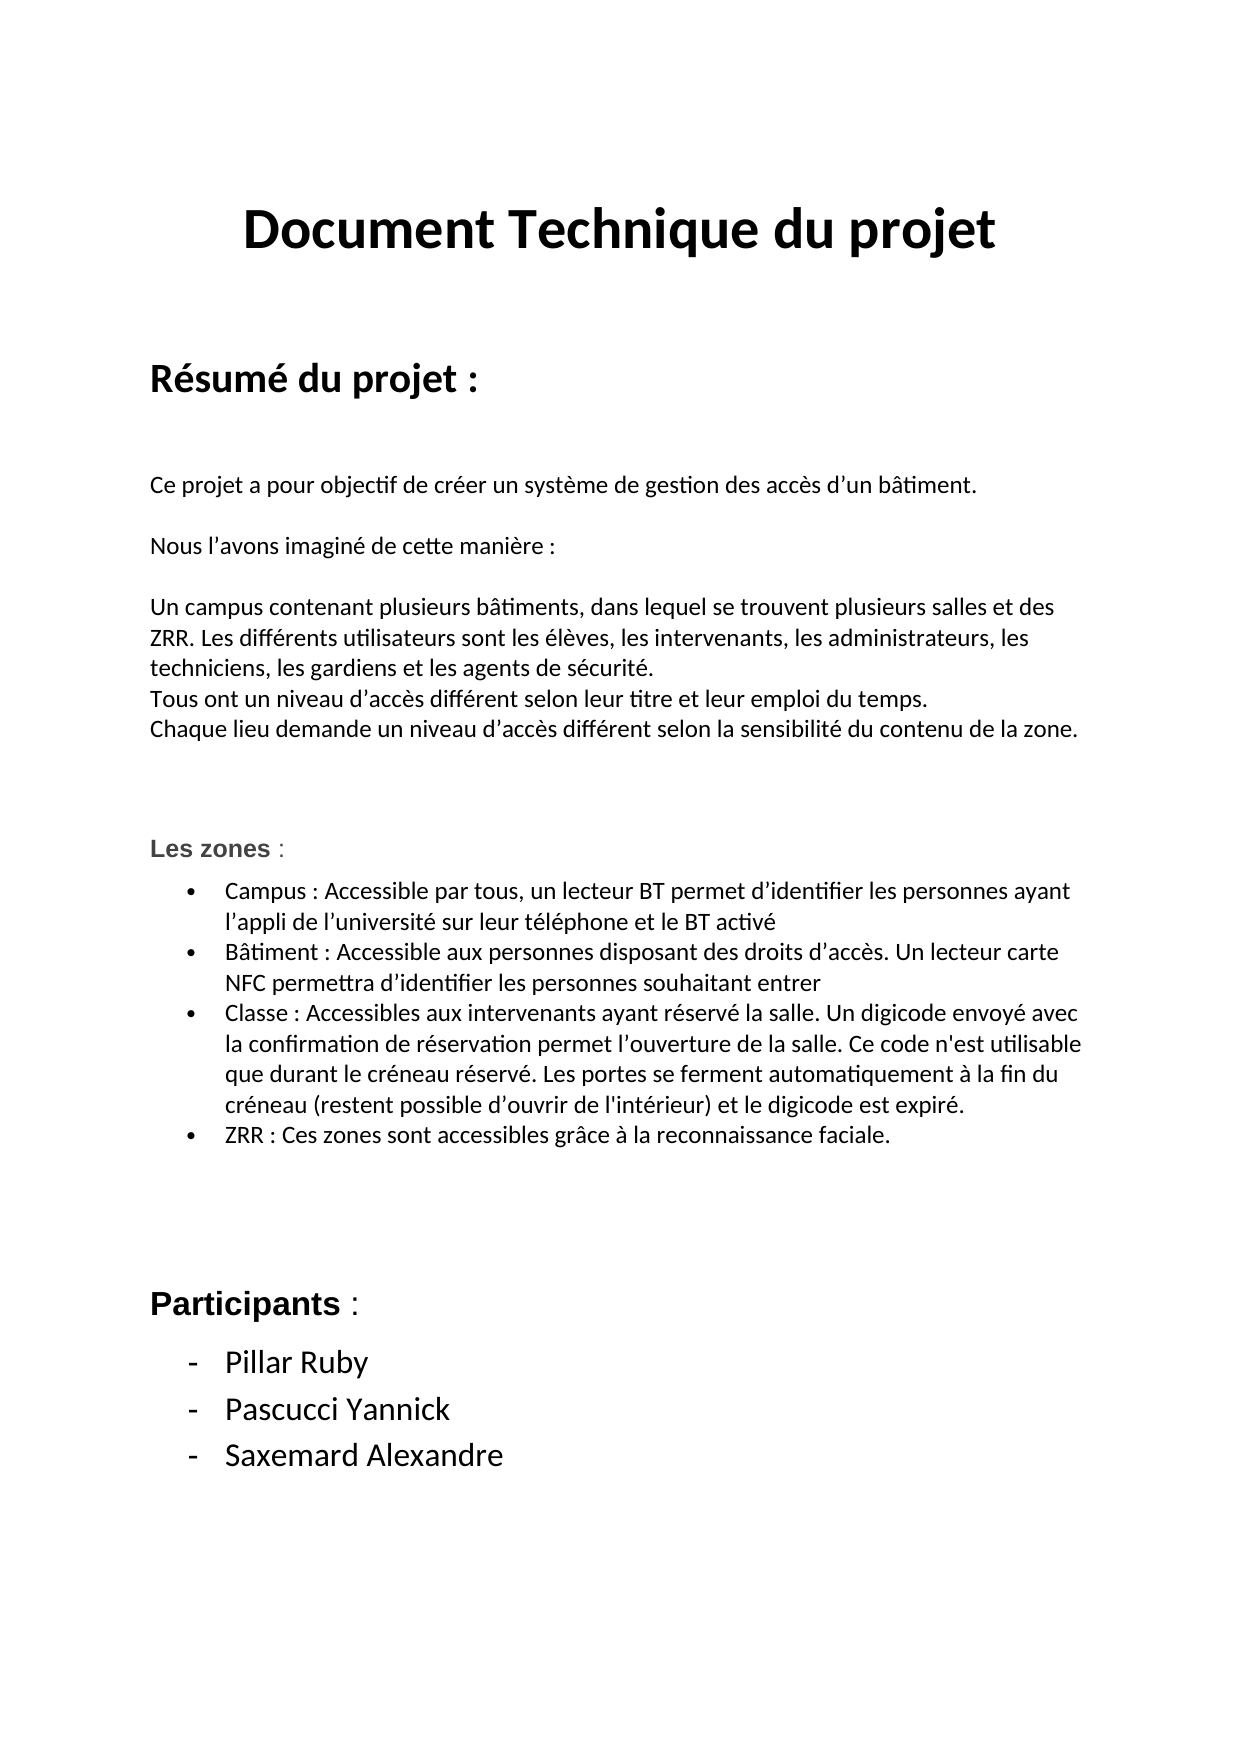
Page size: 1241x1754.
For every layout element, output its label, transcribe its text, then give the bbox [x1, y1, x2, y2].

list Pillar Ruby [187, 1341, 1090, 1382]
text Ce projet a pour objectif de créer un système de gestion des accès d’un bâtiment. [150, 469, 1090, 500]
list Classe : Accessibles aux intervenants ayant réservé la salle. Un digicode envoyé avec la confirmation de réservation permet l’ouverture de la salle. Ce code n'est utilisable que durant le créneau réservé. Les portes se ferment automatiquement à la fin du créneau (restent possible d’ouvrir de l'intérieur) et le digicode est expiré. [187, 998, 1090, 1120]
text Tous ont un niveau d’accès différent selon leur titre et leur emploi du temps. [150, 683, 1090, 713]
subtitle Participants : [150, 1284, 1090, 1323]
subtitle Les zones : [150, 834, 1090, 863]
list Pascucci Yannick [187, 1388, 1090, 1428]
list Bâtiment : Accessible aux personnes disposant des droits d’accès. Un lecteur carte NFC permettra d’identifier les personnes souhaitant entrer [187, 937, 1090, 998]
subtitle Résumé du projet : [150, 352, 1090, 402]
list Campus : Accessible par tous, un lecteur BT permet d’identifier les personnes ayant l’appli de l’université sur leur téléphone et le BT activé [187, 876, 1090, 937]
text Chaque lieu demande un niveau d’accès différent selon la sensibilité du contenu de la zone. [150, 713, 1090, 744]
text Un campus contenant plusieurs bâtiments, dans lequel se trouvent plusieurs salles et des ZRR. Les différents utilisateurs sont les élèves, les intervenants, les administrateurs, les techniciens, les gardiens et les agents de sécurité. [150, 591, 1090, 683]
list ZRR : Ces zones sont accessibles grâce à la reconnaissance faciale. [187, 1120, 1090, 1150]
text Nous l’avons imaginé de cette manière : [150, 530, 1090, 561]
list Saxemard Alexandre [187, 1434, 1090, 1475]
subtitle Document Technique du projet [150, 192, 1090, 263]
